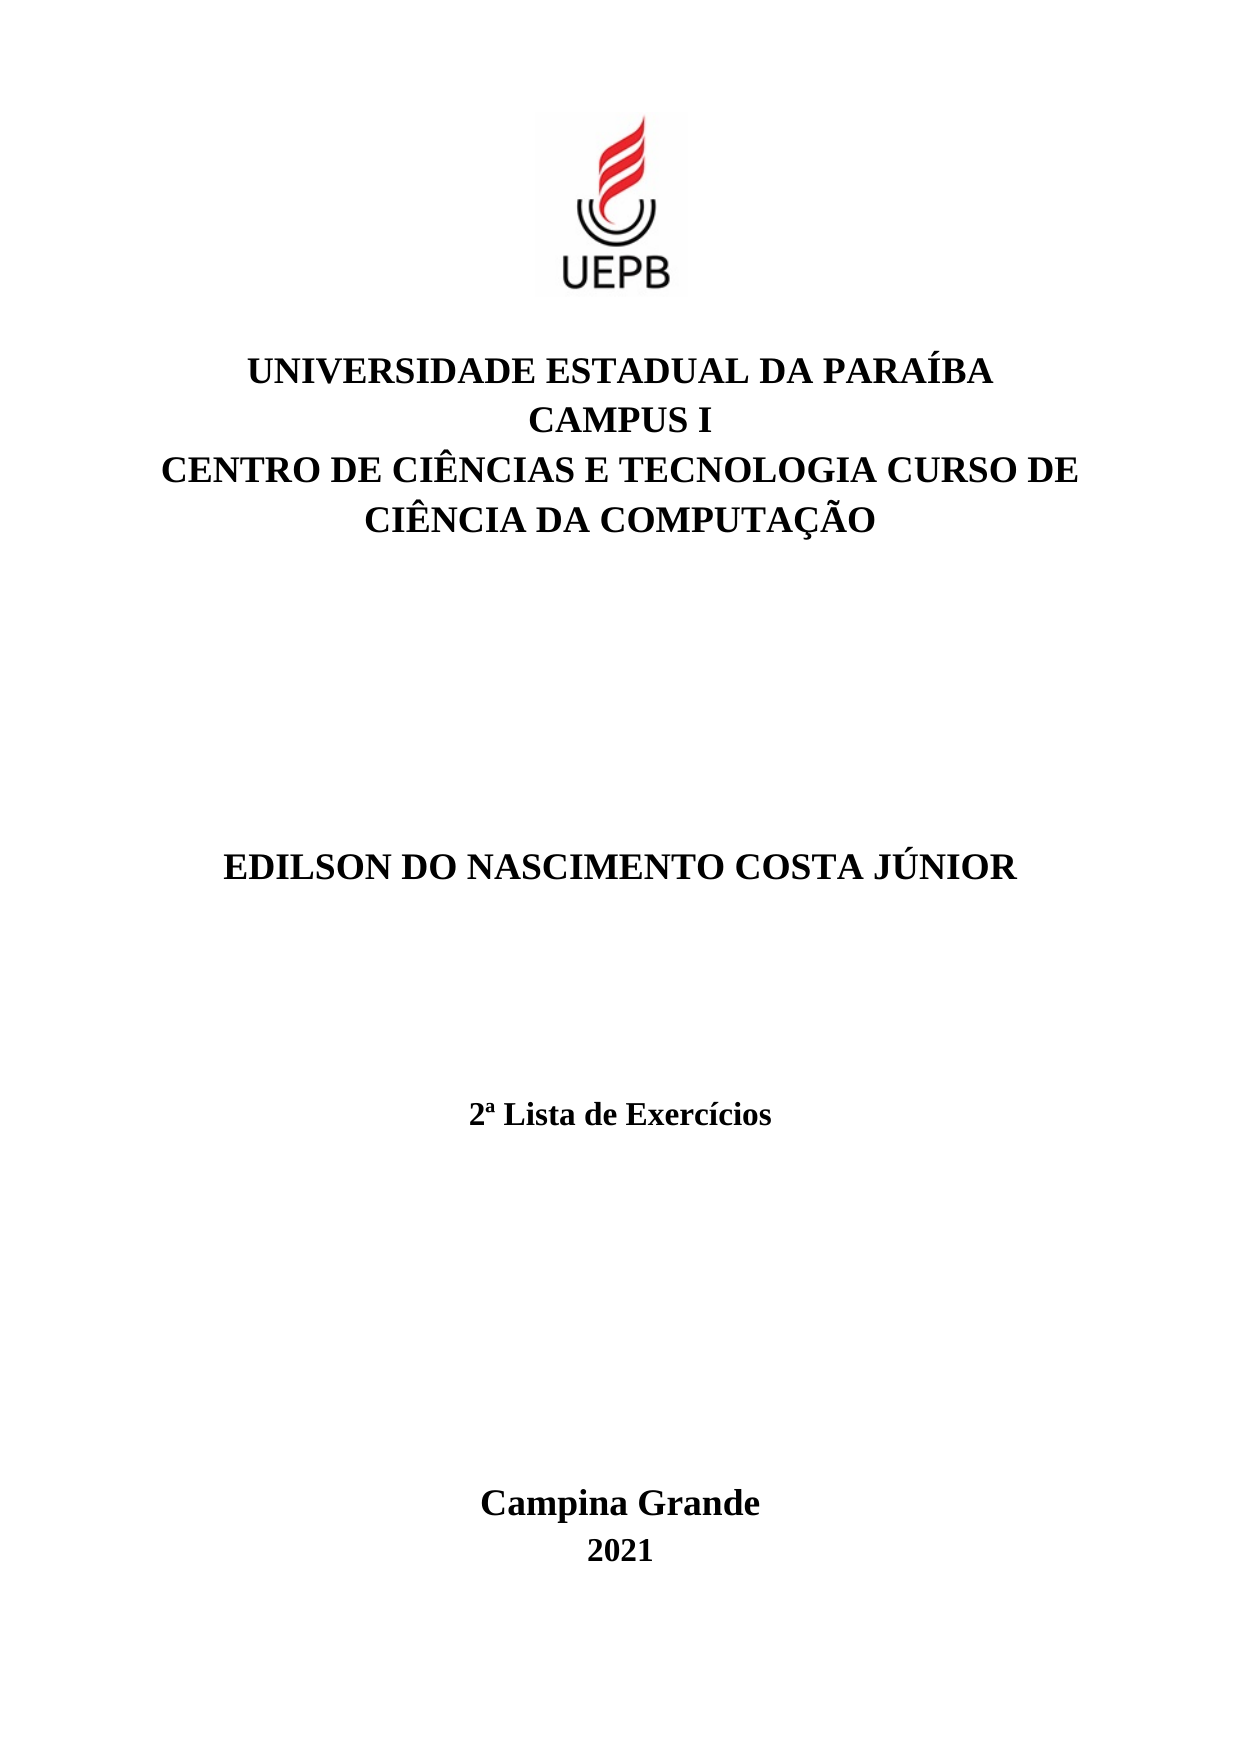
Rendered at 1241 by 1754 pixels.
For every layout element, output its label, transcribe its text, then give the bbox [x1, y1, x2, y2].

text EDILSON DO NASCIMENTO COSTA JÚNIOR [150, 844, 1090, 887]
text 2ª Lista de Exercícios [150, 1094, 1090, 1133]
text CENTRO DE CIÊNCIAS E TECNOLOGIA CURSO DE CIÊNCIA DA COMPUTAÇÃO [150, 447, 1090, 540]
text CAMPUS I [150, 398, 1090, 441]
text UNIVERSIDADE ESTADUAL DA PARAÍBA [150, 348, 1090, 391]
text 2021 [150, 1530, 1090, 1568]
text Campina Grande [150, 1480, 1090, 1523]
picture [535, 112, 689, 302]
